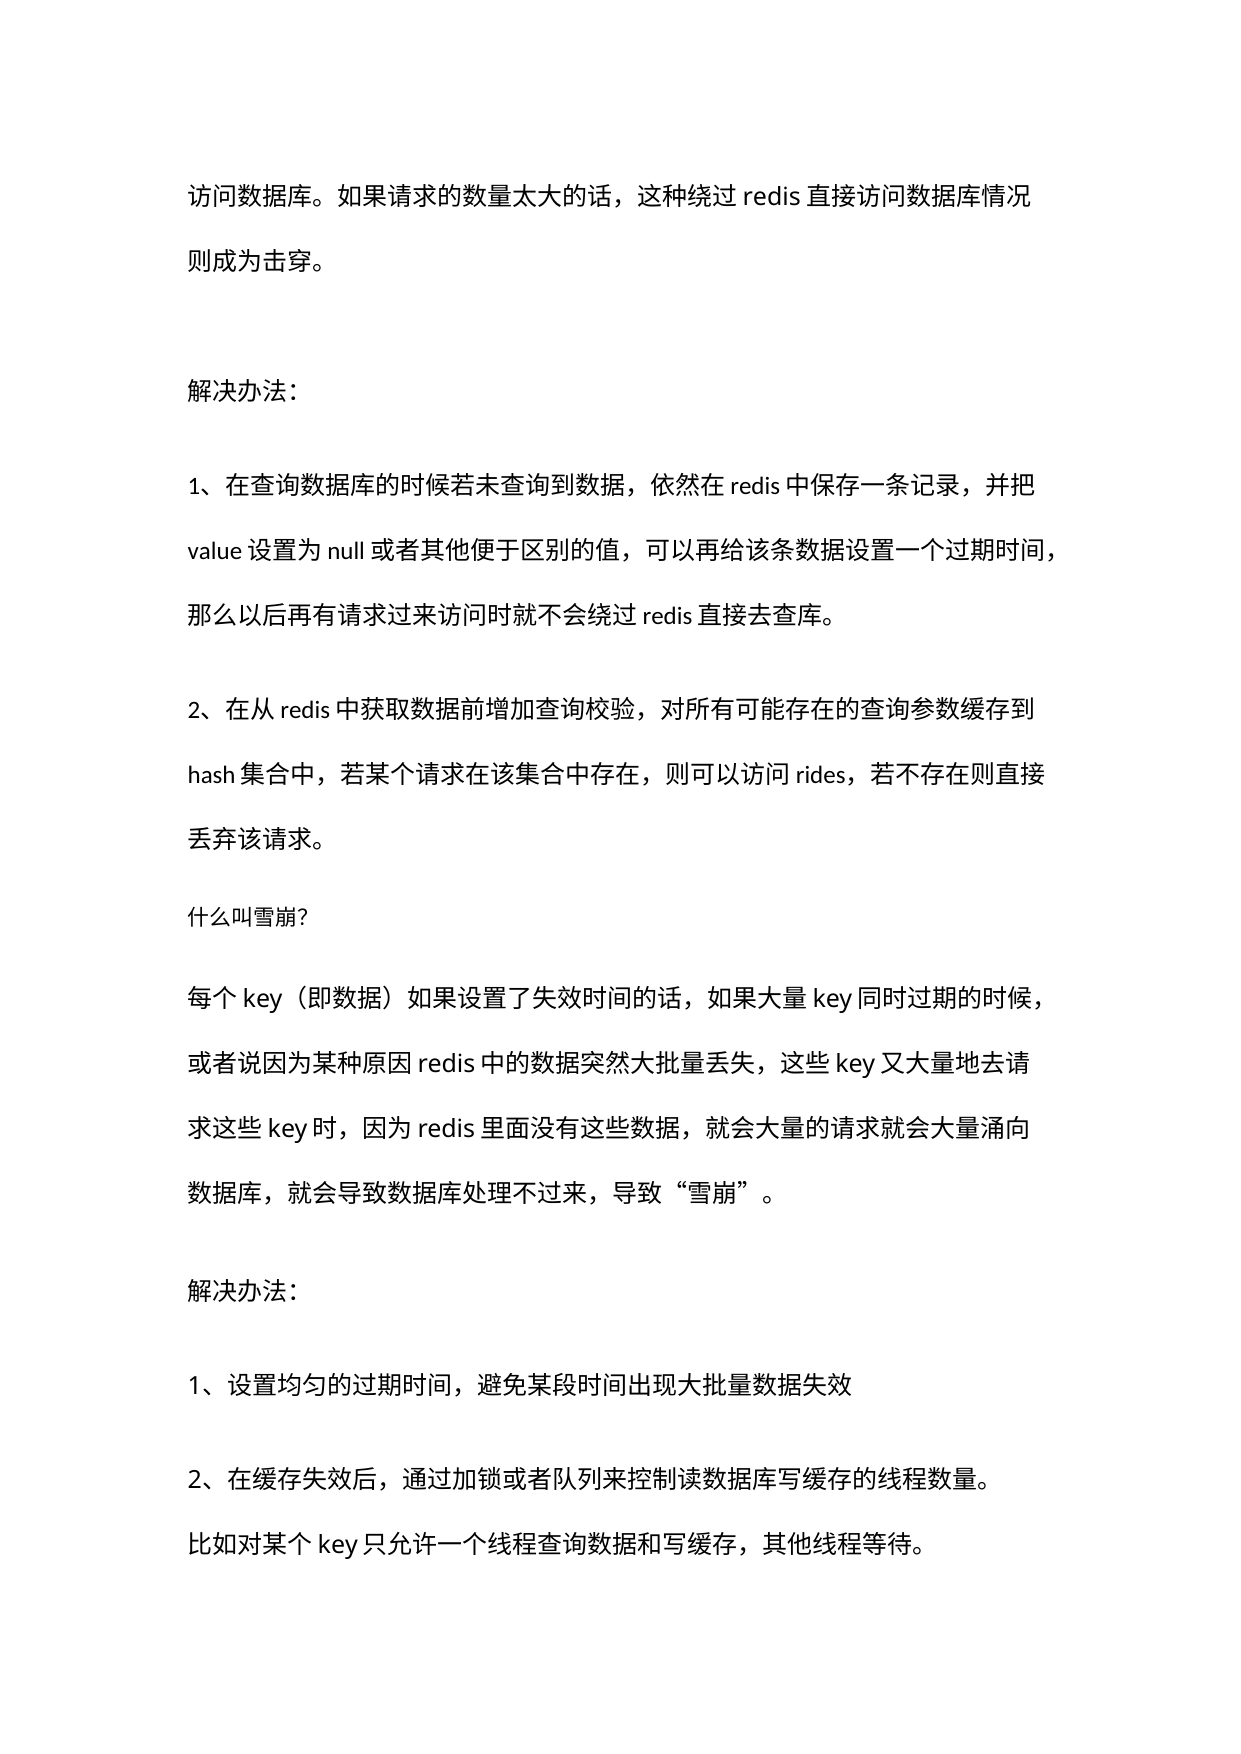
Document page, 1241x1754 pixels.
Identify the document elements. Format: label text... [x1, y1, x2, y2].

text 2、在从redis中获取数据前增加查询校验，对所有可能存在的查询参数缓存到hash集合中，若某个请求在该集合中存在，则可以访问rides，若不存在则直接丢弃该请求。 [187, 675, 1053, 870]
text 1、在查询数据库的时候若未查询到数据，依然在redis中保存一条记录，并把value设置为null或者其他便于区别的值，可以再给该条数据设置一个过期时间，那么以后再有请求过来访问时就不会绕过redis直接去查库。 [187, 451, 1053, 646]
text 解决办法： [187, 292, 1053, 422]
text 解决办法： [187, 1257, 1053, 1322]
text 每个key（即数据）如果设置了失效时间的话，如果大量key同时过期的时候，或者说因为某种原因redis中的数据突然大批量丢失，这些key又大量地去请求这些key时，因为redis里面没有这些数据，就会大量的请求就会大量涌向数据库，就会导致数据库处理不过来，导致“雪崩”。 [187, 964, 1053, 1224]
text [187, 162, 1053, 292]
text 什么叫雪崩？ [187, 899, 1053, 932]
text 1、设置均匀的过期时间，避免某段时间出现大批量数据失效 [187, 1351, 978, 1416]
text 2、在缓存失效后，通过加锁或者队列来控制读数据库写缓存的线程数量。比如对某个key只允许一个线程查询数据和写缓存，其他线程等待。 [187, 1445, 978, 1575]
